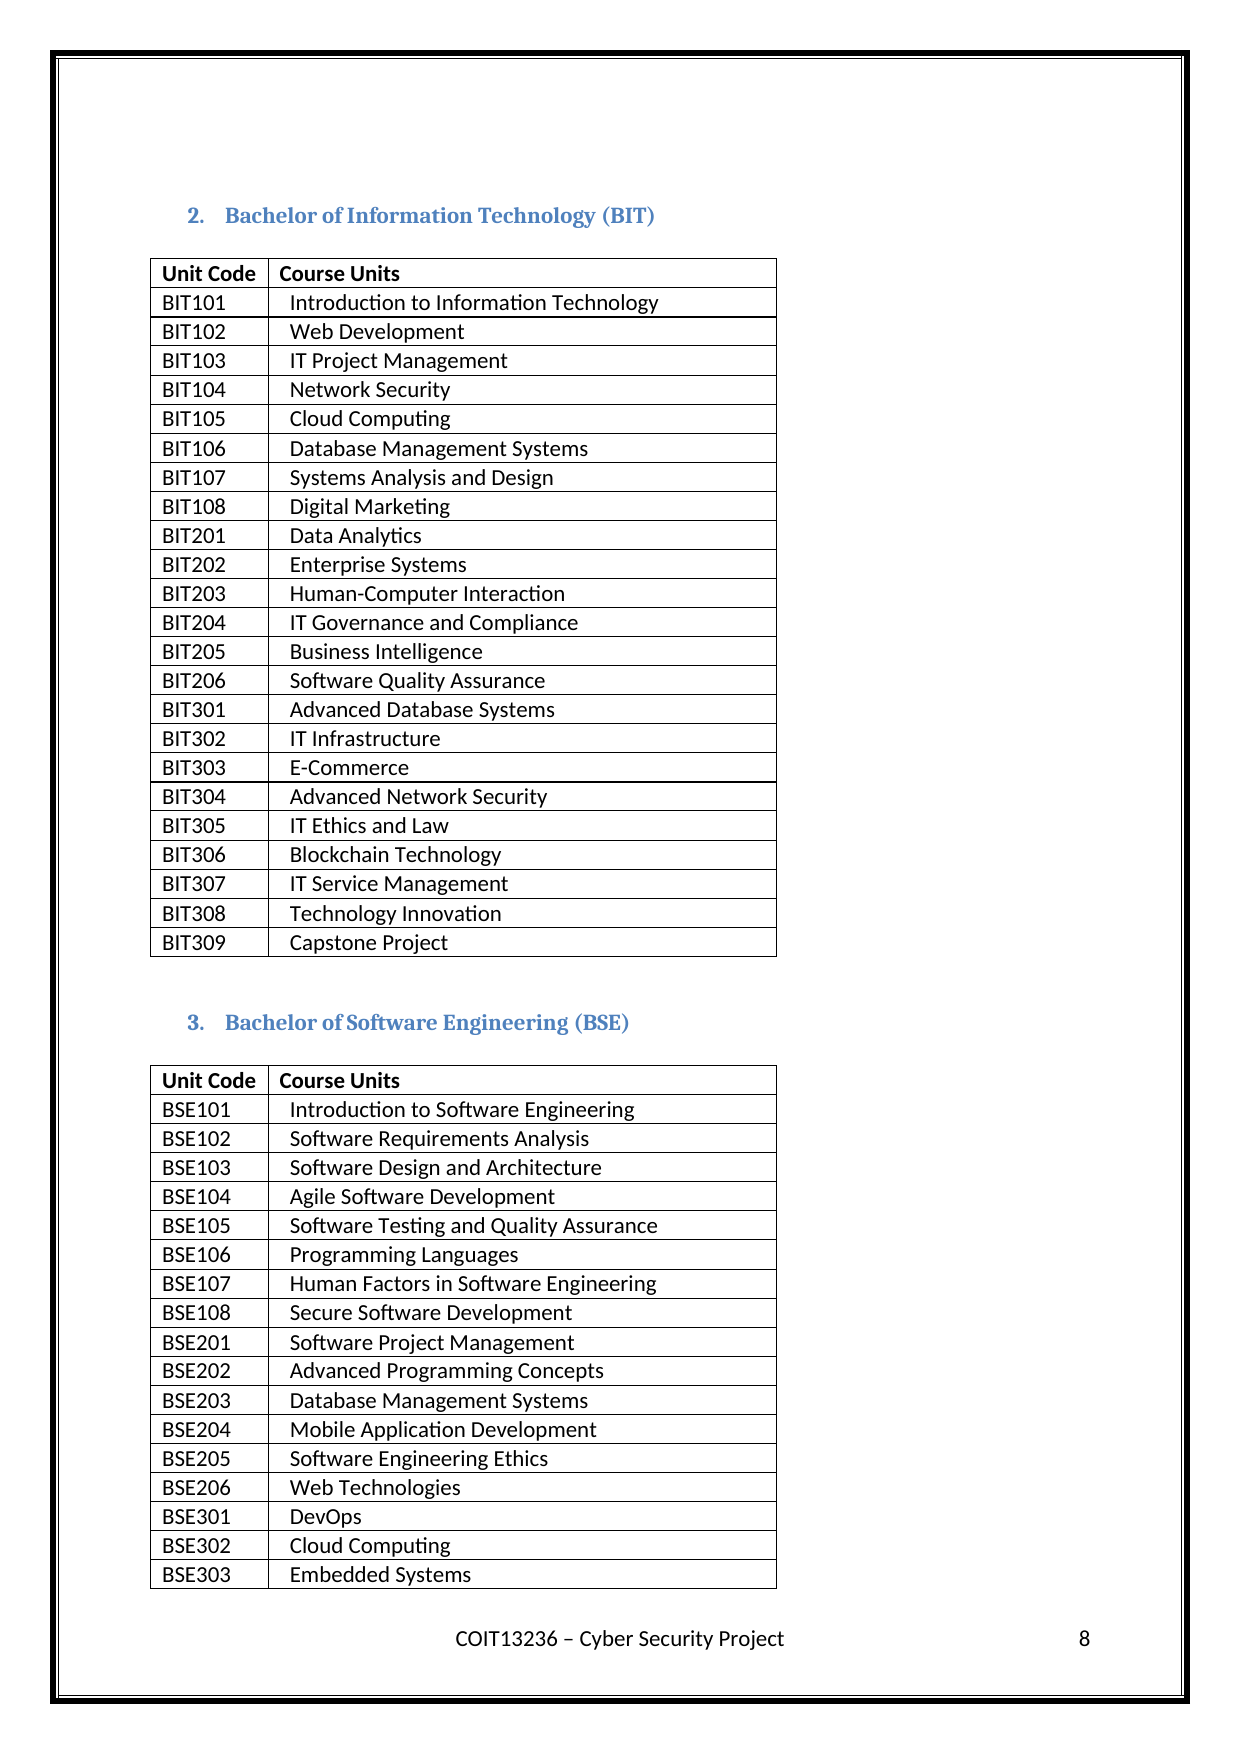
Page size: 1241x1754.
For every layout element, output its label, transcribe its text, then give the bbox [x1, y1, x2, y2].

table_cell BIT105 [151, 405, 268, 433]
table_header Unit Code [151, 259, 268, 287]
table_cell Systems Analysis and Design [269, 463, 776, 491]
table_cell BSE104 [151, 1182, 268, 1210]
table_cell Advanced Database Systems [269, 695, 776, 723]
table_cell Network Security [269, 376, 776, 403]
table_cell BSE107 [151, 1270, 268, 1297]
table_cell Introduction to Software Engineering [269, 1095, 776, 1123]
table_cell BIT107 [151, 463, 268, 491]
table_header Unit Code [151, 1066, 268, 1094]
table_cell Web Technologies [269, 1473, 776, 1501]
table_cell BIT101 [151, 288, 268, 316]
table_cell IT Service Management [269, 870, 776, 898]
table_cell Programming Languages [269, 1240, 776, 1268]
table_cell BSE205 [151, 1444, 268, 1472]
table_cell IT Infrastructure [269, 724, 776, 752]
table_cell IT Governance and Compliance [269, 608, 776, 636]
table_cell BIT304 [151, 783, 268, 810]
table_cell BSE201 [151, 1328, 268, 1356]
table_cell BIT102 [151, 318, 268, 345]
table_cell BIT103 [151, 346, 268, 374]
table_cell Database Management Systems [269, 434, 776, 462]
table_cell BIT201 [151, 521, 268, 549]
table_cell BIT106 [151, 434, 268, 462]
table_cell IT Ethics and Law [269, 811, 776, 839]
table_cell Mobile Application Development [269, 1415, 776, 1443]
table_cell IT Project Management [269, 346, 776, 374]
table_cell BIT205 [151, 637, 268, 665]
table_header Course Units [269, 259, 776, 287]
table_cell BIT202 [151, 550, 268, 578]
table_cell Software Testing and Quality Assurance [269, 1211, 776, 1239]
table_cell Advanced Programming Concepts [269, 1357, 776, 1385]
table_cell BIT301 [151, 695, 268, 723]
table_cell BSE302 [151, 1531, 268, 1559]
subtitle Bachelor of Software Engineering (BSE) [187, 1010, 1090, 1036]
table_cell Digital Marketing [269, 492, 776, 520]
table_cell Secure Software Development [269, 1299, 776, 1327]
subtitle Bachelor of Information Technology (BIT) [187, 203, 1090, 229]
table_cell BSE301 [151, 1502, 268, 1530]
table_cell Business Intelligence [269, 637, 776, 665]
table_cell Cloud Computing [269, 1531, 776, 1559]
table_cell Software Requirements Analysis [269, 1124, 776, 1152]
table_cell BSE101 [151, 1095, 268, 1123]
table_cell BSE202 [151, 1357, 268, 1385]
table_cell BSE204 [151, 1415, 268, 1443]
table_cell Software Quality Assurance [269, 666, 776, 694]
table_header Course Units [269, 1066, 776, 1094]
table_cell BSE206 [151, 1473, 268, 1501]
table_cell BIT306 [151, 841, 268, 868]
table_cell Software Design and Architecture [269, 1153, 776, 1181]
table_cell Software Project Management [269, 1328, 776, 1356]
table_cell DevOps [269, 1502, 776, 1530]
table_cell E-Commerce [269, 753, 776, 781]
table_cell Cloud Computing [269, 405, 776, 433]
table_cell Technology Innovation [269, 899, 776, 927]
table_cell Human Factors in Software Engineering [269, 1270, 776, 1297]
table_cell BSE106 [151, 1240, 268, 1268]
table_cell Agile Software Development [269, 1182, 776, 1210]
table_cell BSE203 [151, 1386, 268, 1414]
table_cell Software Engineering Ethics [269, 1444, 776, 1472]
table_cell Embedded Systems [269, 1560, 776, 1588]
table_cell BIT302 [151, 724, 268, 752]
table_cell BSE303 [151, 1560, 268, 1588]
table_cell Enterprise Systems [269, 550, 776, 578]
table_cell Capstone Project [269, 928, 776, 956]
table_cell BIT108 [151, 492, 268, 520]
table_cell BIT305 [151, 811, 268, 839]
table_cell BIT203 [151, 579, 268, 607]
table_cell BIT303 [151, 753, 268, 781]
table_cell BSE108 [151, 1299, 268, 1327]
table_cell BIT307 [151, 870, 268, 898]
table_cell BIT309 [151, 928, 268, 956]
table_cell Advanced Network Security [269, 783, 776, 810]
table_cell Human-Computer Interaction [269, 579, 776, 607]
table_cell Data Analytics [269, 521, 776, 549]
table_cell BIT204 [151, 608, 268, 636]
table_cell BIT104 [151, 376, 268, 403]
table_cell BIT308 [151, 899, 268, 927]
table_cell Web Development [269, 318, 776, 345]
table_cell Database Management Systems [269, 1386, 776, 1414]
table_cell BSE103 [151, 1153, 268, 1181]
table_cell Blockchain Technology [269, 841, 776, 868]
table_cell Introduction to Information Technology [269, 288, 776, 316]
table_cell BIT206 [151, 666, 268, 694]
table_cell BSE105 [151, 1211, 268, 1239]
table_cell BSE102 [151, 1124, 268, 1152]
